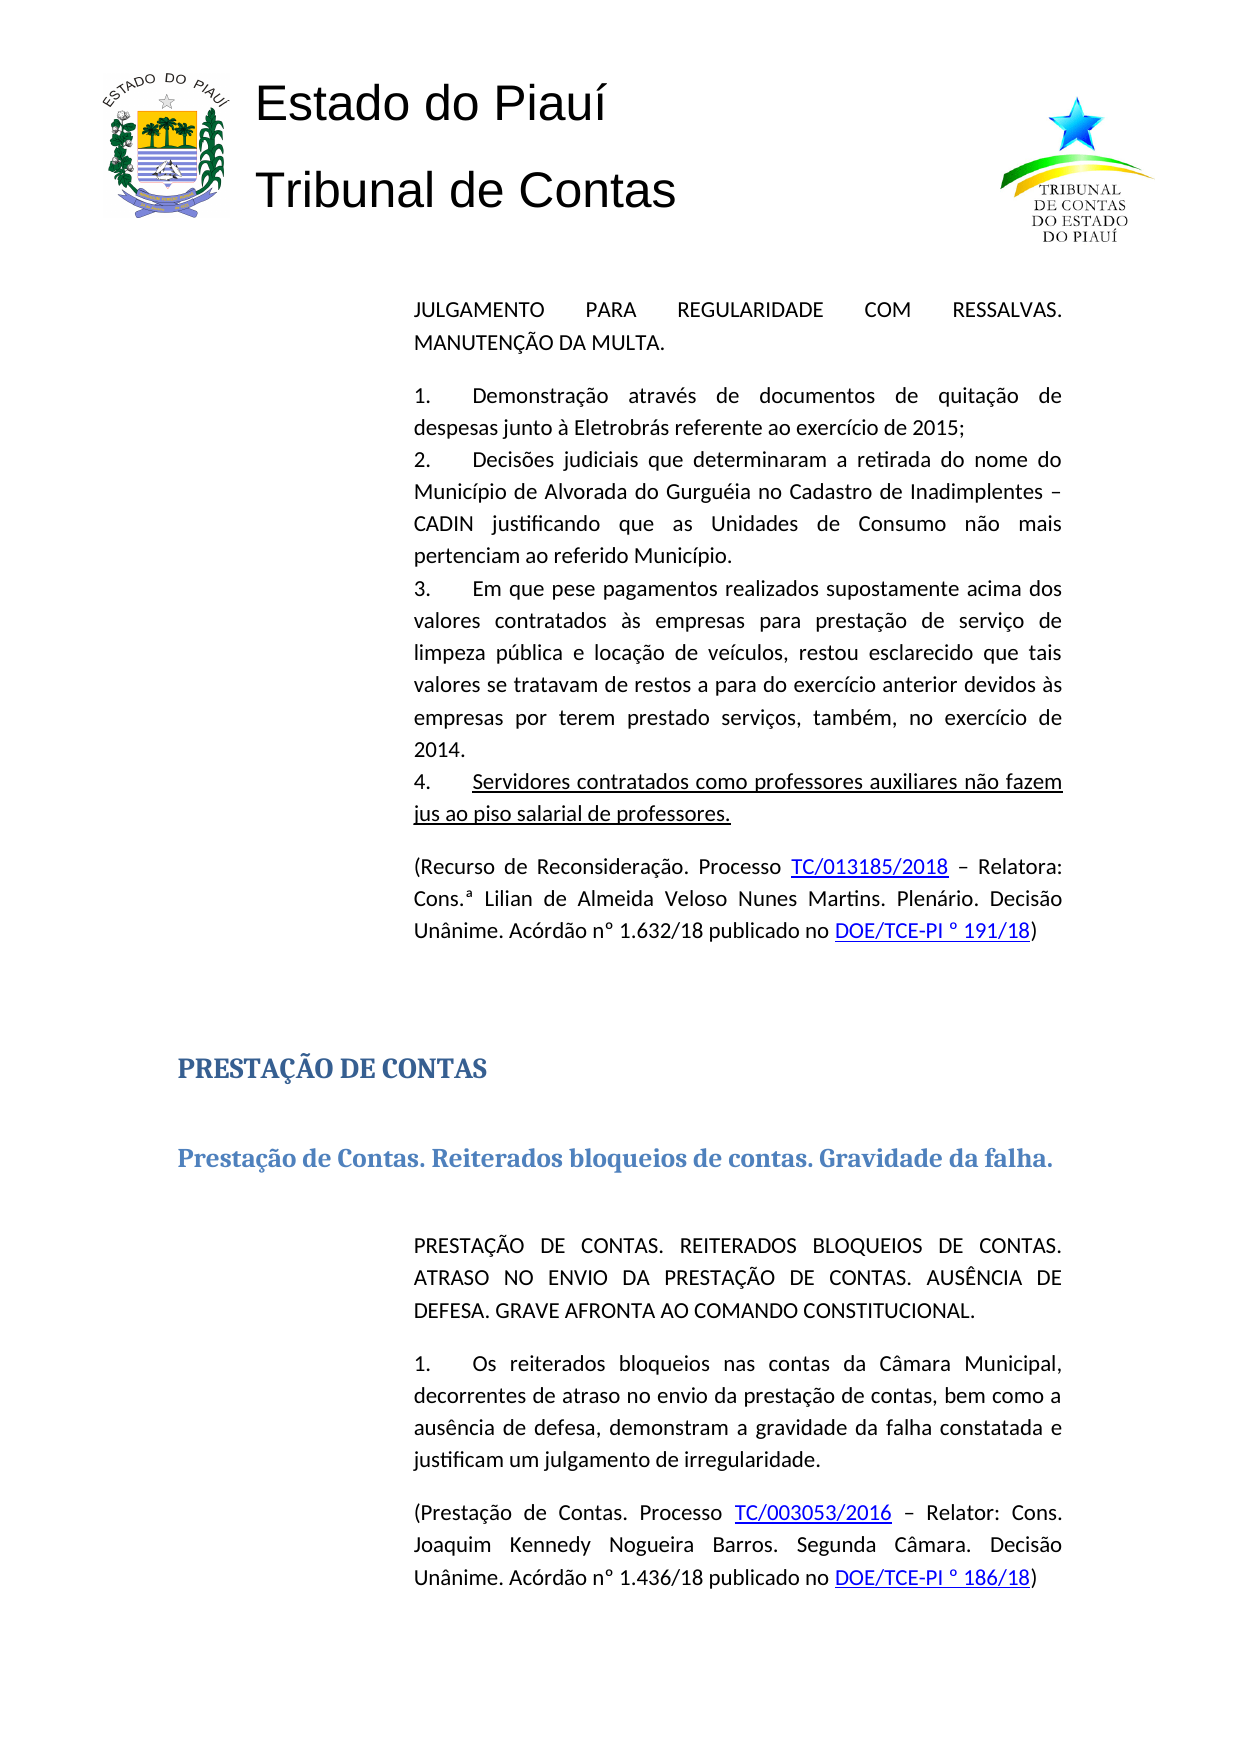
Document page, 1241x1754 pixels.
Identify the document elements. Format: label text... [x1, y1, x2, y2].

text (Prestação de Contas. Processo TC/003053/2016 – Relator: Cons. Joaquim Kennedy Nogueira Barros. Segunda Câmara. Decisão Unânime. Acórdão nº 1.436/18 publicado no DOE/TCE-PI º 186/18) [413, 1498, 1063, 1591]
list Servidores contratados como professores auxiliares não fazem jus ao piso salarial de professores. [413, 767, 1063, 827]
picture [102, 73, 230, 218]
list Os reiterados bloqueios nas contas da Câmara Municipal, decorrentes de atraso no envio da prestação de contas, bem como a ausência de defesa, demonstram a gravidade da falha constatada e justificam um julgamento de irregularidade. [413, 1349, 1063, 1473]
list Demonstração através de documentos de quitação de despesas junto à Eletrobrás referente ao exercício de 2015; [413, 381, 1063, 441]
subtitle Prestação de Contas. Reiterados bloqueios de contas. Gravidade da falha. [177, 1143, 1063, 1174]
subtitle PRESTAÇÃO DE CONTAS [177, 1052, 1063, 1085]
text (Recurso de Reconsideração. Processo TC/013185/2018 – Relatora: Cons.ª Lilian de Almeida Veloso Nunes Martins. Plenário. Decisão Unânime. Acórdão nº 1.632/18 publicado no DOE/TCE-PI º 191/18) [413, 852, 1063, 944]
picture [1000, 96, 1155, 245]
list Decisões judiciais que determinaram a retirada do nome do Município de Alvorada do Gurguéia no Cadastro de Inadimplentes – CADIN justificando que as Unidades de Consumo não mais pertenciam ao referido Município. [413, 445, 1063, 570]
list Em que pese pagamentos realizados supostamente acima dos valores contratados às empresas para prestação de serviço de limpeza pública e locação de veículos, restou esclarecido que tais valores se tratavam de restos a para do exercício anterior devidos às empresas por terem prestado serviços, também, no exercício de 2014. [413, 574, 1063, 763]
text PRESTAÇÃO DE CONTAS. REITERADOS BLOQUEIOS DE CONTAS. ATRASO NO ENVIO DA PRESTAÇÃO DE CONTAS. AUSÊNCIA DE DEFESA. GRAVE AFRONTA AO COMANDO CONSTITUCIONAL. [413, 1231, 1063, 1324]
